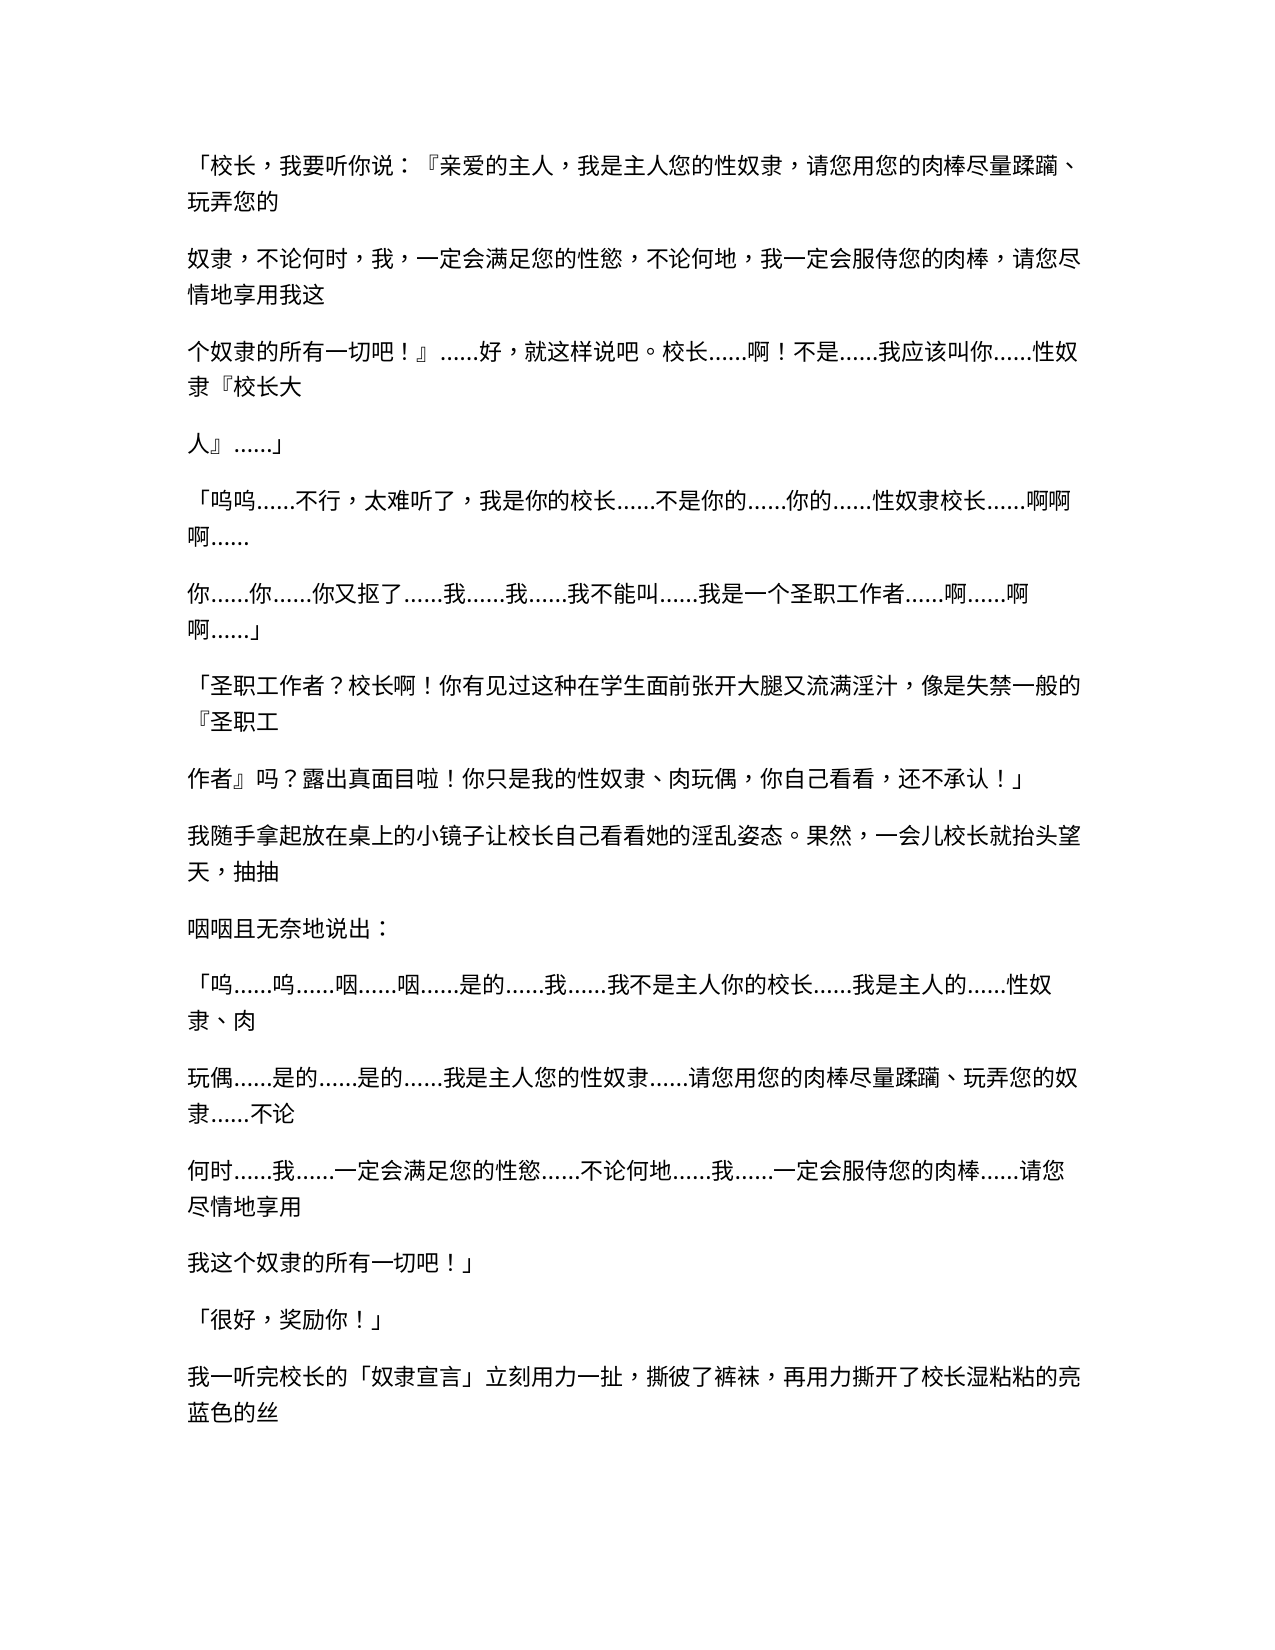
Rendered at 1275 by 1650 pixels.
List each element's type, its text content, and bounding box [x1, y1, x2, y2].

text 人』……」 [187, 428, 1087, 459]
text 我这个奴隶的所有一切吧！」 [187, 1247, 1087, 1279]
text 「校长，我要听你说：『亲爱的主人，我是主人您的性奴隶，请您用您的肉棒尽量蹂躏、玩弄您的 [187, 150, 1087, 217]
text 奴隶，不论何时，我，一定会满足您的性慾，不论何地，我一定会服侍您的肉棒，请您尽情地享用我这 [187, 243, 1087, 310]
text 我一听完校长的「奴隶宣言」立刻用力一扯，撕彼了裤袜，再用力撕开了校长湿粘粘的亮蓝色的丝 [187, 1361, 1087, 1428]
text 玩偶……是的……是的……我是主人您的性奴隶……请您用您的肉棒尽量蹂躏、玩弄您的奴隶……不论 [187, 1062, 1087, 1129]
text 咽咽且无奈地说出： [187, 912, 1087, 944]
text 你……你……你又抠了……我……我……我不能叫……我是一个圣职工作者……啊……啊啊……」 [187, 578, 1087, 645]
text 「很好，奖励你！」 [187, 1304, 1087, 1335]
text 「圣职工作者？校长啊！你有见过这种在学生面前张开大腿又流满淫汁，像是失禁一般的『圣职工 [187, 670, 1087, 737]
text 「呜……呜……咽……咽……是的……我……我不是主人你的校长……我是主人的……性奴隶、肉 [187, 969, 1087, 1036]
text 我随手拿起放在桌上的小镜子让校长自己看看她的淫乱姿态。果然，一会儿校长就抬头望天，抽抽 [187, 820, 1087, 887]
text 个奴隶的所有一切吧！』……好，就这样说吧。校长……啊！不是……我应该叫你……性奴隶『校长大 [187, 335, 1087, 403]
text 「呜呜……不行，太难听了，我是你的校长……不是你的……你的……性奴隶校长……啊啊啊…… [187, 485, 1087, 552]
text 何时……我……一定会满足您的性慾……不论何地……我……一定会服侍您的肉棒……请您尽情地享用 [187, 1155, 1087, 1222]
text 作者』吗？露出真面目啦！你只是我的性奴隶、肉玩偶，你自己看看，还不承认！」 [187, 763, 1087, 794]
